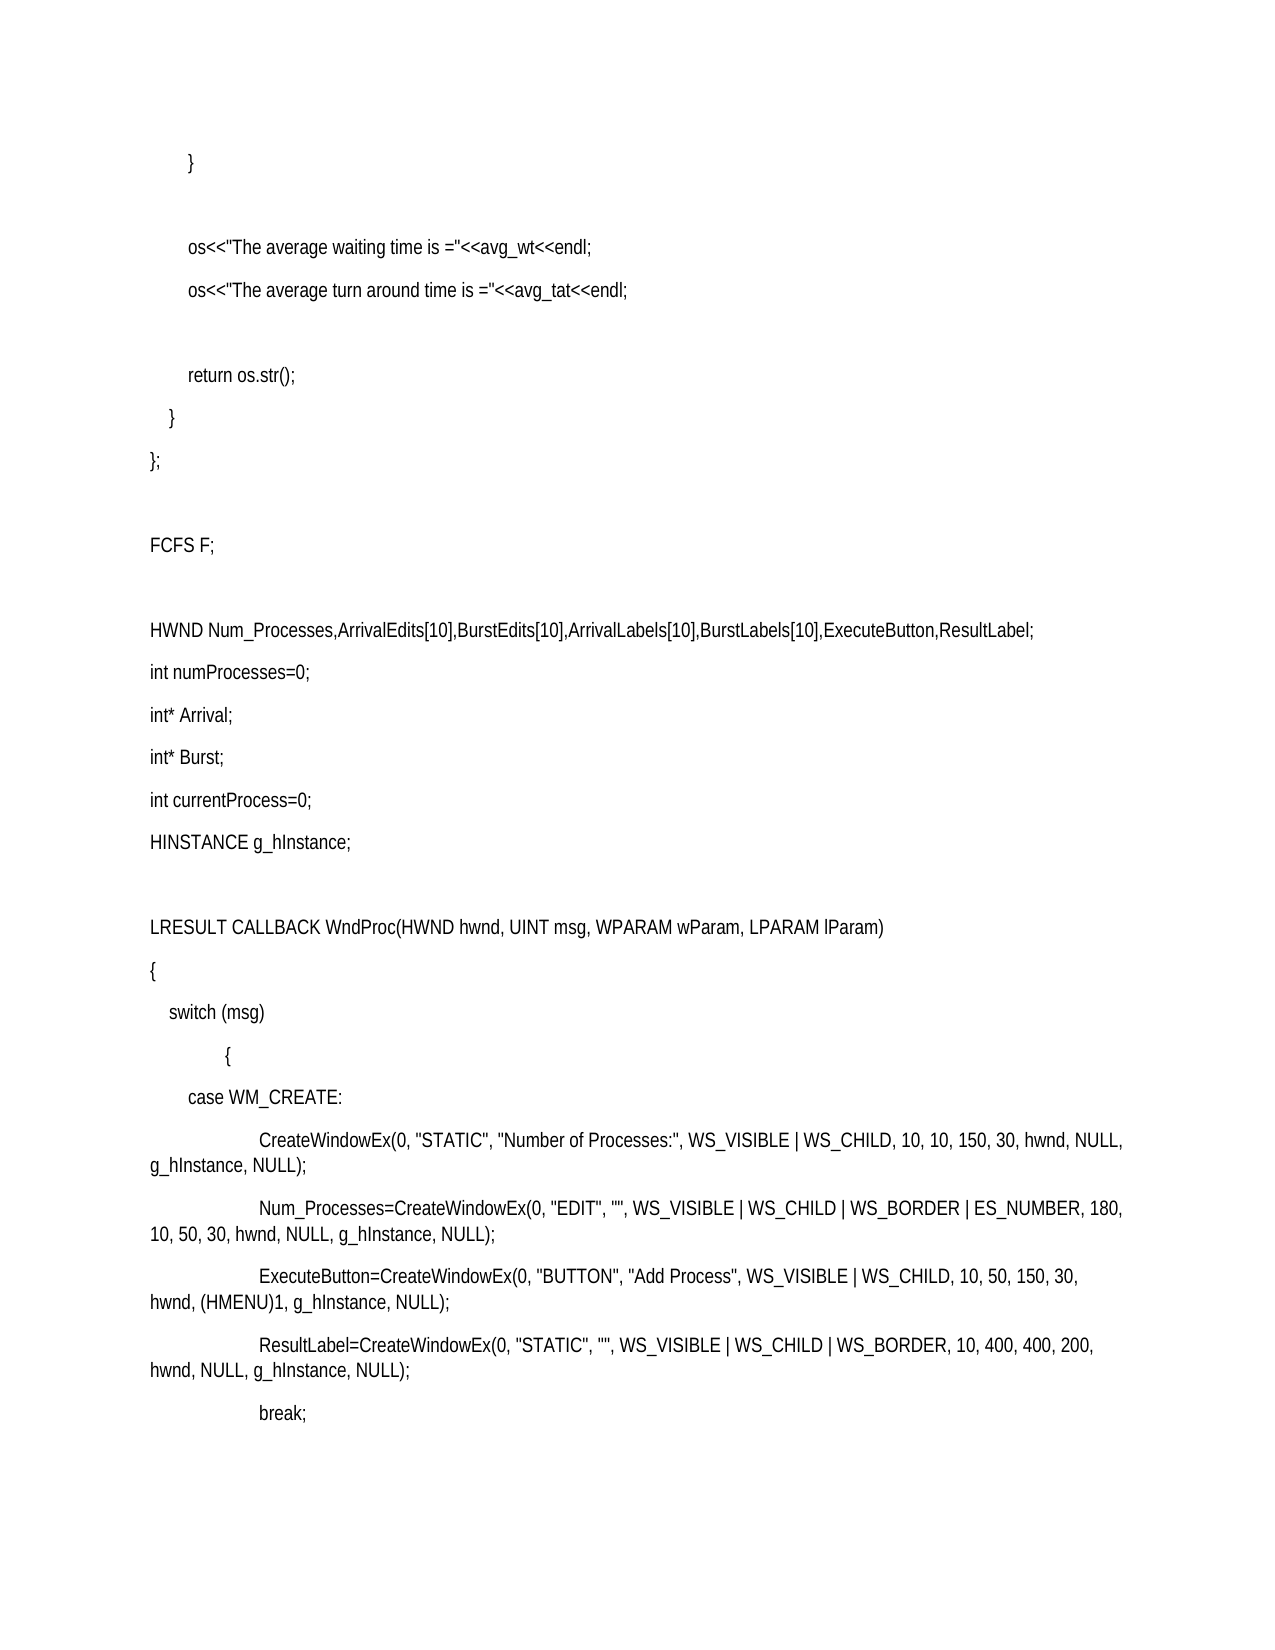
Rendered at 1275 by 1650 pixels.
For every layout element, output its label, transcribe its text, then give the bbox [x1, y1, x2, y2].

text CreateWindowEx(0, "STATIC", "Number of Processes:", WS_VISIBLE | WS_CHILD, 10, 10, 150, 30, hwnd, NULL, g_hInstance, NULL); [150, 1127, 1125, 1177]
text case WM_CREATE: [150, 1085, 1125, 1109]
text Num_Processes=CreateWindowEx(0, "EDIT", "", WS_VISIBLE | WS_CHILD | WS_BORDER | ES_NUMBER, 180, 10, 50, 30, hwnd, NULL, g_hInstance, NULL); [150, 1196, 1125, 1246]
text return os.str(); [150, 362, 1125, 386]
text int numProcesses=0; [150, 660, 1125, 684]
text }; [150, 447, 1125, 471]
text HWND Num_Processes,ArrivalEdits[10],BurstEdits[10],ArrivalLabels[10],BurstLabels[10],ExecuteButton,ResultLabel; [150, 617, 1125, 641]
text HINSTANCE g_hInstance; [150, 830, 1125, 854]
text break; [150, 1401, 1125, 1425]
text int* Burst; [150, 745, 1125, 769]
text int currentProcess=0; [150, 787, 1125, 811]
text LRESULT CALLBACK WndProc(HWND hwnd, UINT msg, WPARAM wParam, LPARAM lParam) [150, 915, 1125, 939]
text int* Arrival; [150, 702, 1125, 726]
text } [150, 150, 1125, 174]
text } [150, 405, 1125, 429]
text { [150, 957, 1125, 981]
text ExecuteButton=CreateWindowEx(0, "BUTTON", "Add Process", WS_VISIBLE | WS_CHILD, 10, 50, 150, 30, hwnd, (HMENU)1, g_hInstance, NULL); [150, 1264, 1125, 1314]
text ResultLabel=CreateWindowEx(0, "STATIC", "", WS_VISIBLE | WS_CHILD | WS_BORDER, 10, 400, 400, 200, hwnd, NULL, g_hInstance, NULL); [150, 1332, 1125, 1382]
text switch (msg) [150, 1000, 1125, 1024]
text { [150, 1042, 1125, 1066]
text os<<"The average waiting time is ="<<avg_wt<<endl; [150, 235, 1125, 259]
text os<<"The average turn around time is ="<<avg_tat<<endl; [150, 277, 1125, 301]
text FCFS F; [150, 532, 1125, 556]
